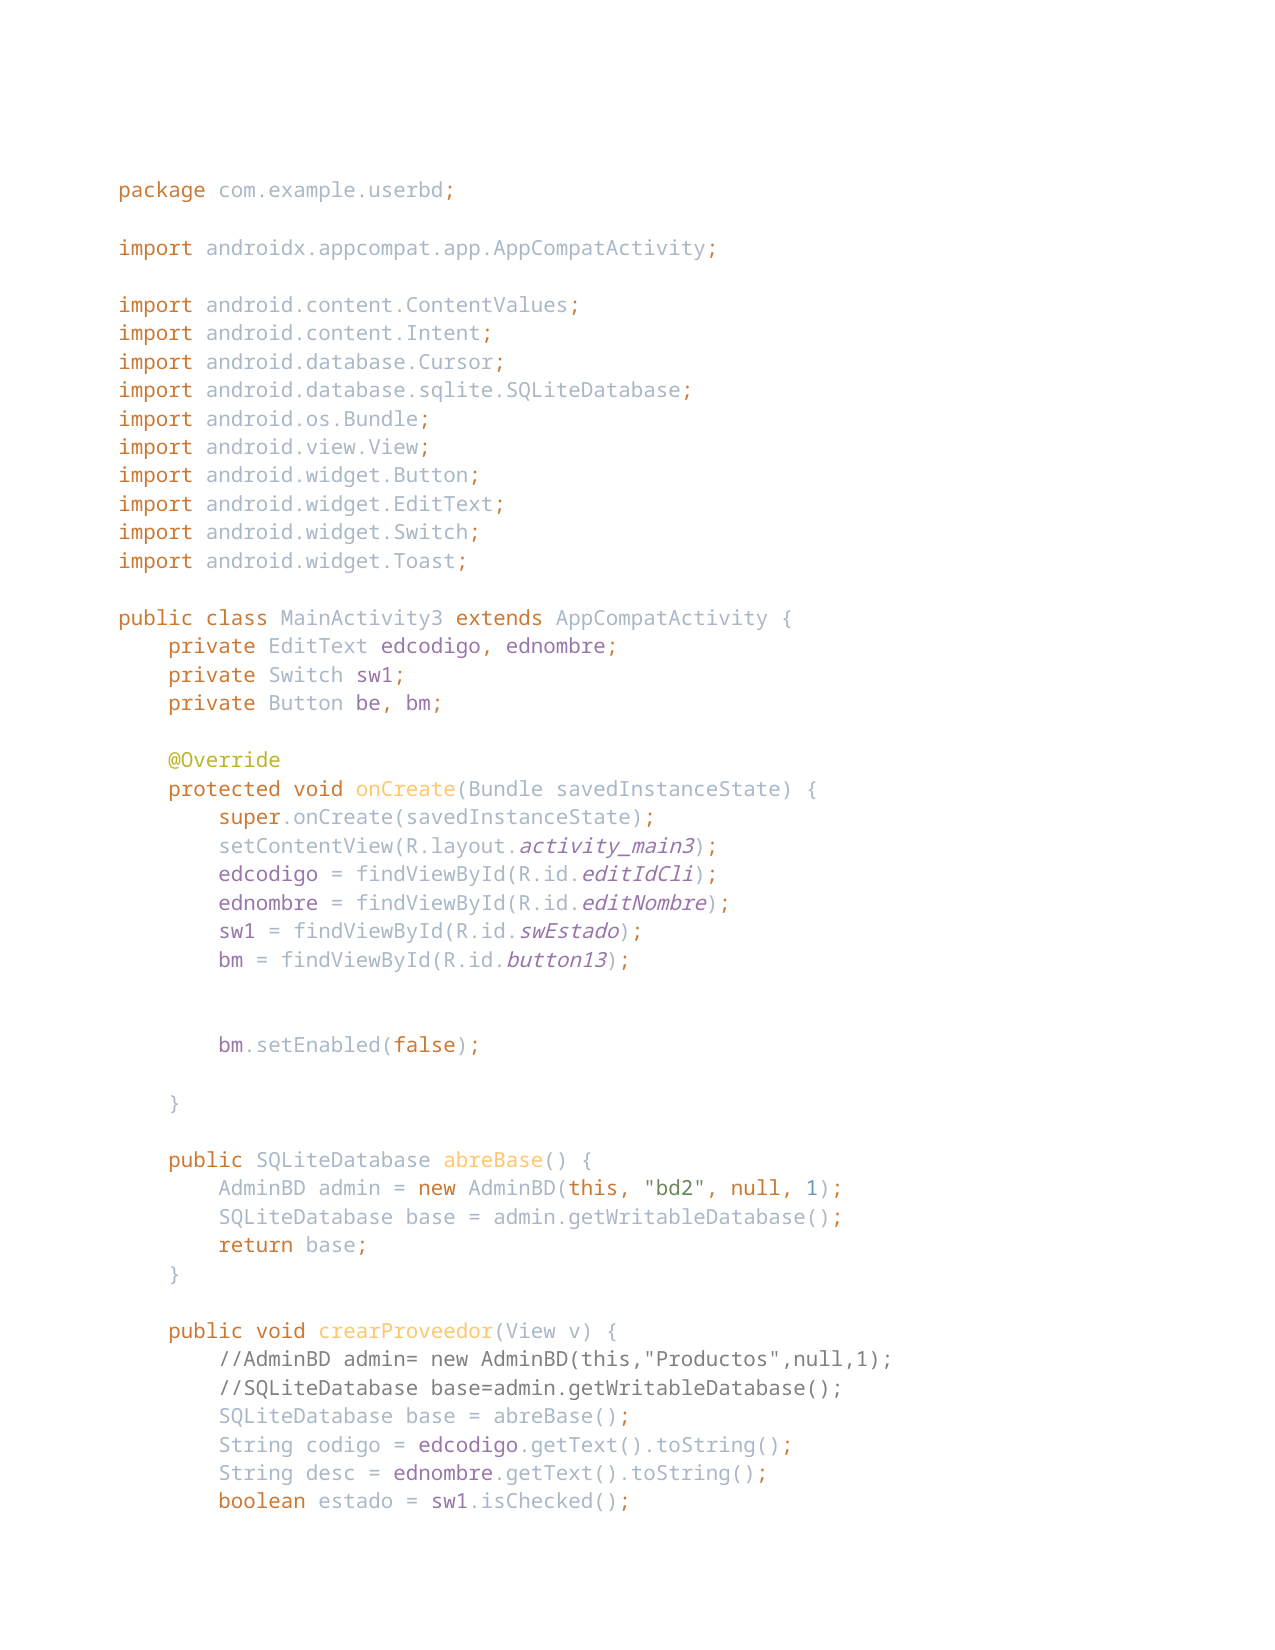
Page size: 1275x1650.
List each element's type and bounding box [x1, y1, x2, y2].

text [118, 176, 1157, 1515]
